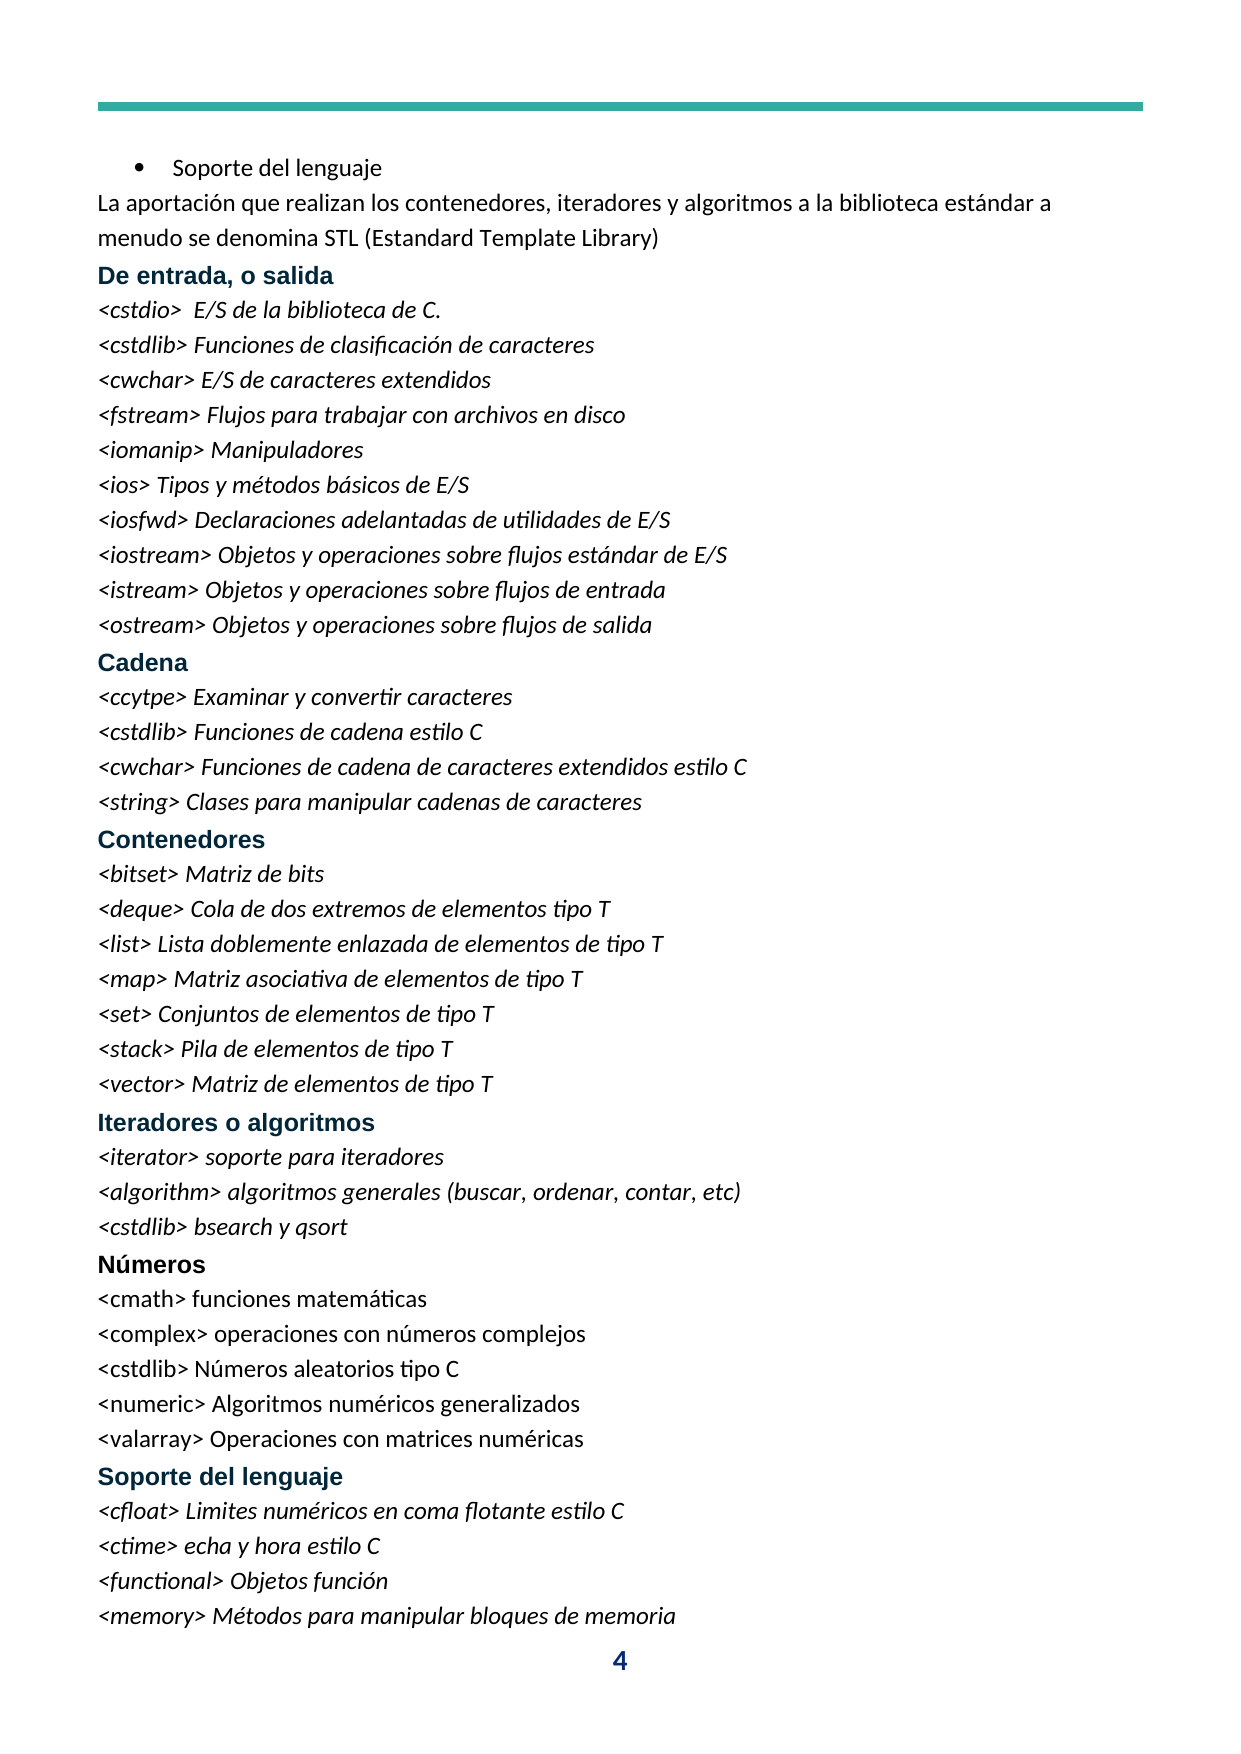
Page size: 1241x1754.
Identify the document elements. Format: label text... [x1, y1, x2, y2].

subtitle Cadena [97, 648, 1143, 677]
text <iostream> Objetos y operaciones sobre flujos estándar de E/S [97, 539, 1143, 569]
text <memory> Métodos para manipular bloques de memoria [97, 1600, 1143, 1631]
text <valarray> Operaciones con matrices numéricas [97, 1423, 1143, 1453]
text <cmath> funciones matemáticas [97, 1283, 1143, 1313]
text <cstdlib> Funciones de clasificación de caracteres [97, 329, 1143, 359]
text <iterator> soporte para iteradores [97, 1141, 1143, 1171]
text <istream> Objetos y operaciones sobre flujos de entrada [97, 574, 1143, 604]
text <vector> Matriz de elementos de tipo T [97, 1068, 1143, 1099]
list Soporte del lenguaje [135, 152, 1143, 182]
text <string> Clases para manipular cadenas de caracteres [97, 786, 1143, 817]
subtitle Soporte del lenguaje [97, 1462, 1143, 1491]
text <cstdlib> Funciones de cadena estilo C [97, 716, 1143, 747]
subtitle Contenedores [97, 825, 1143, 854]
text <stack> Pila de elementos de tipo T [97, 1033, 1143, 1064]
text <set> Conjuntos de elementos de tipo T [97, 998, 1143, 1029]
text <complex> operaciones con números complejos [97, 1318, 1143, 1348]
text <ccytpe> Examinar y convertir caracteres [97, 681, 1143, 712]
text La aportación que realizan los contenedores, iteradores y algoritmos a la biblioteca estándar a menudo se denomina STL (Estandard Template Library) [97, 187, 1143, 252]
text <functional> Objetos función [97, 1565, 1143, 1596]
text <algorithm> algoritmos generales (buscar, ordenar, contar, etc) [97, 1176, 1143, 1206]
text <cwchar> Funciones de cadena de caracteres extendidos estilo C [97, 751, 1143, 782]
text <fstream> Flujos para trabajar con archivos en disco [97, 399, 1143, 429]
subtitle Iteradores o algoritmos [97, 1108, 1143, 1136]
subtitle Números [97, 1250, 1143, 1278]
text <map> Matriz asociativa de elementos de tipo T [97, 963, 1143, 994]
text <list> Lista doblemente enlazada de elementos de tipo T [97, 928, 1143, 959]
subtitle De entrada, o salida [97, 261, 1143, 290]
text <iomanip> Manipuladores [97, 434, 1143, 464]
text <cstdio> E/S de la biblioteca de C. [97, 294, 1143, 324]
text <cstdlib> Números aleatorios tipo C [97, 1353, 1143, 1383]
text <ostream> Objetos y operaciones sobre flujos de salida [97, 609, 1143, 639]
text <iosfwd> Declaraciones adelantadas de utilidades de E/S [97, 504, 1143, 534]
text <cwchar> E/S de caracteres extendidos [97, 364, 1143, 394]
text <deque> Cola de dos extremos de elementos tipo T [97, 893, 1143, 924]
text <ctime> echa y hora estilo C [97, 1530, 1143, 1561]
text <bitset> Matriz de bits [97, 858, 1143, 889]
text <numeric> Algoritmos numéricos generalizados [97, 1388, 1143, 1418]
text <ios> Tipos y métodos básicos de E/S [97, 469, 1143, 499]
text <cstdlib> bsearch y qsort [97, 1211, 1143, 1241]
text <cfloat> Limites numéricos en coma flotante estilo C [97, 1495, 1143, 1526]
